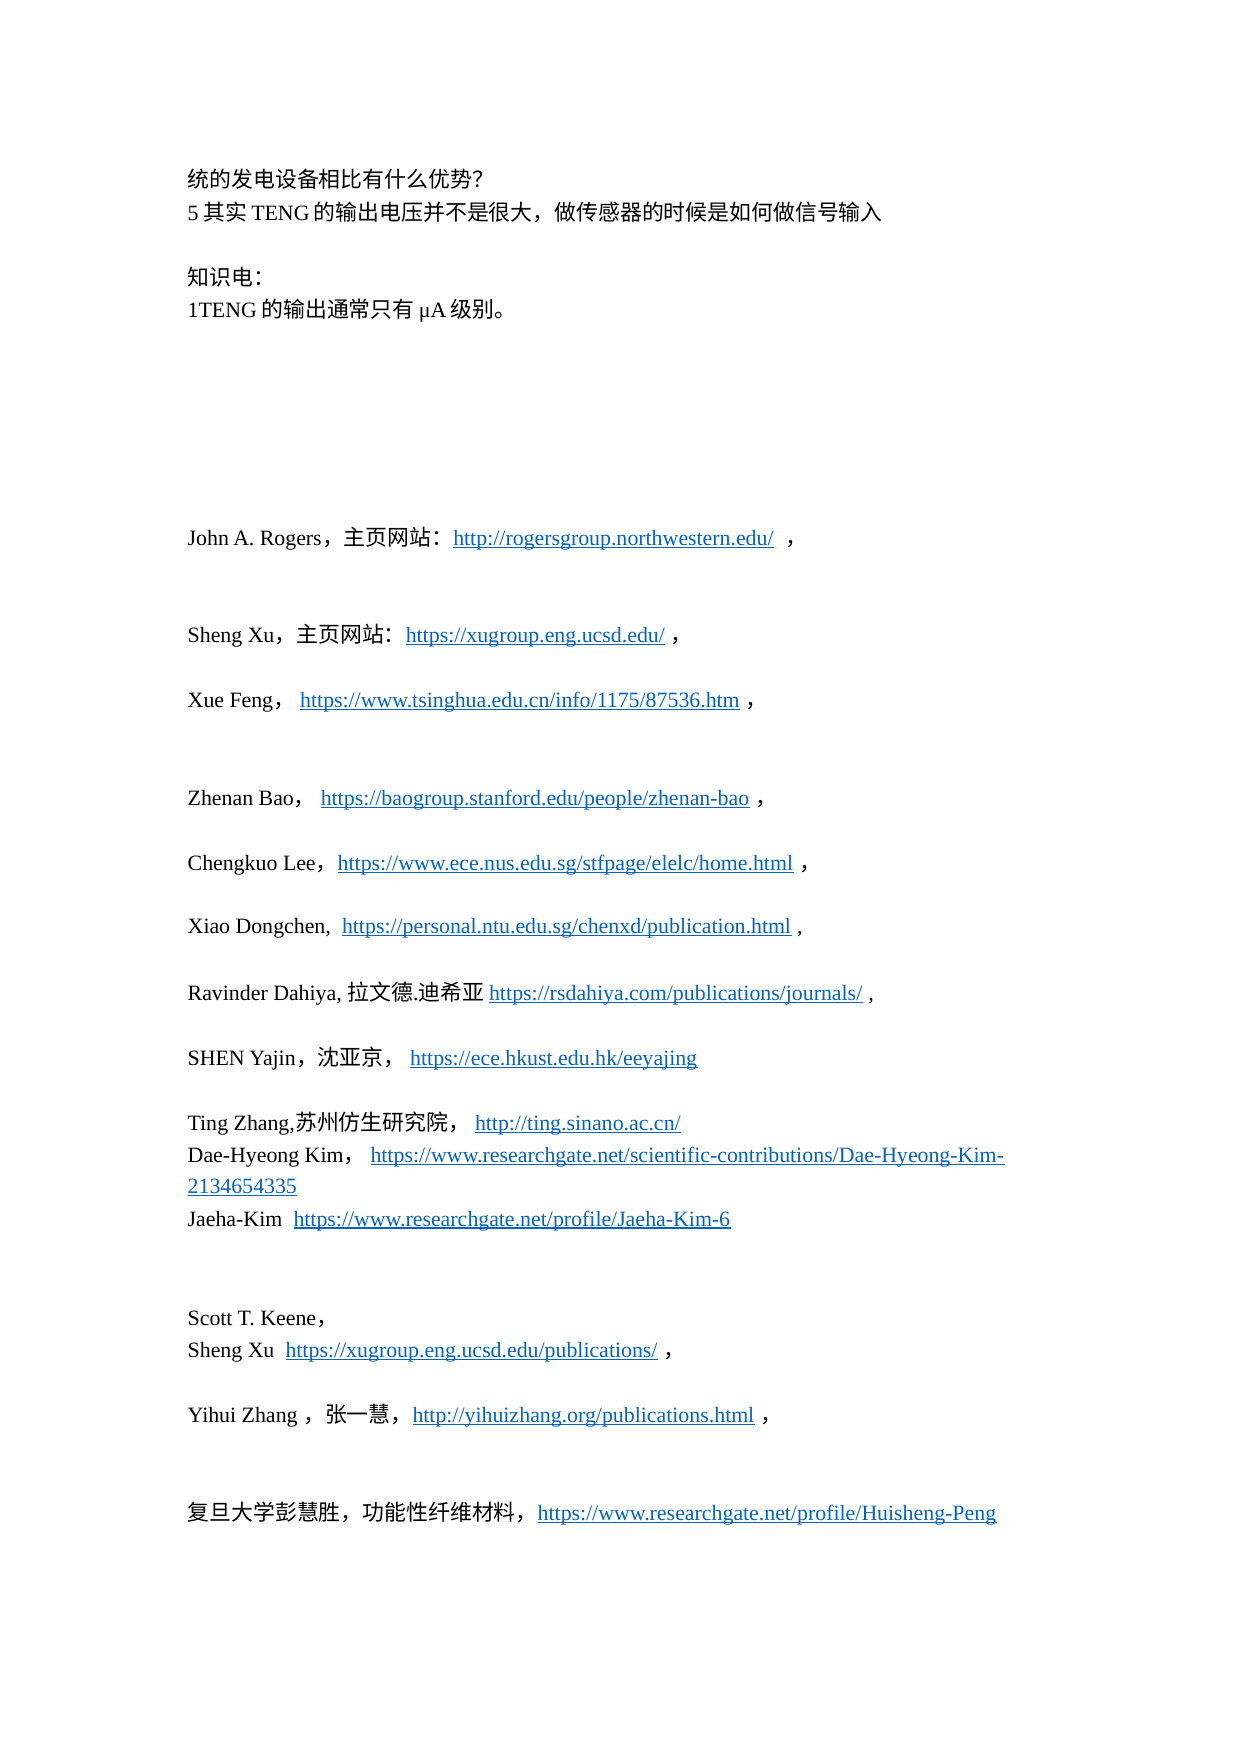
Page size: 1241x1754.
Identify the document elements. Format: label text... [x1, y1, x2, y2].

text SHEN Yajin，沈亚京， https://ece.hkust.edu.hk/eeyajing [187, 1039, 1053, 1072]
text Ravinder Dahiya, 拉文德.迪希亚 https://rsdahiya.com/publications/journals/ , [187, 974, 1053, 1007]
text Xiao Dongchen, https://personal.ntu.edu.sg/chenxd/publication.html , [187, 909, 1053, 942]
text Sheng Xu https://xugroup.eng.ucsd.edu/publications/ ， [187, 1332, 1053, 1364]
text 知识电： [187, 259, 1053, 292]
text Sheng Xu，主页网站：https://xugroup.eng.ucsd.edu/ ， [187, 617, 1053, 649]
text John A. Rogers，主页网站：http://rogersgroup.northwestern.edu/ ， [187, 519, 1053, 552]
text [187, 162, 1053, 194]
text Dae-Hyeong Kim， https://www.researchgate.net/scientific-contributions/Dae-Hyeong-Kim-2134654335 [187, 1137, 1053, 1202]
text Chengkuo Lee，https://www.ece.nus.edu.sg/stfpage/elelc/home.html ， [187, 844, 1053, 877]
text 5其实TENG的输出电压并不是很大，做传感器的时候是如何做信号输入 [187, 194, 1053, 227]
text Xue Feng， https://www.tsinghua.edu.cn/info/1175/87536.htm ， [187, 682, 1053, 714]
text Jaeha-Kim https://www.researchgate.net/profile/Jaeha-Kim-6 [187, 1202, 1053, 1234]
text Zhenan Bao， https://baogroup.stanford.edu/people/zhenan-bao ， [187, 779, 1053, 812]
text 1TENG的输出通常只有μA级别。 [187, 292, 1053, 324]
text Yihui Zhang ，张一慧，http://yihuizhang.org/publications.html ， [187, 1397, 1053, 1429]
text Ting Zhang,苏州仿生研究院， http://ting.sinano.ac.cn/ [187, 1104, 1053, 1137]
text Scott T. Keene， [187, 1299, 1053, 1332]
text 复旦大学彭慧胜，功能性纤维材料，https://www.researchgate.net/profile/Huisheng-Peng [187, 1494, 1053, 1527]
